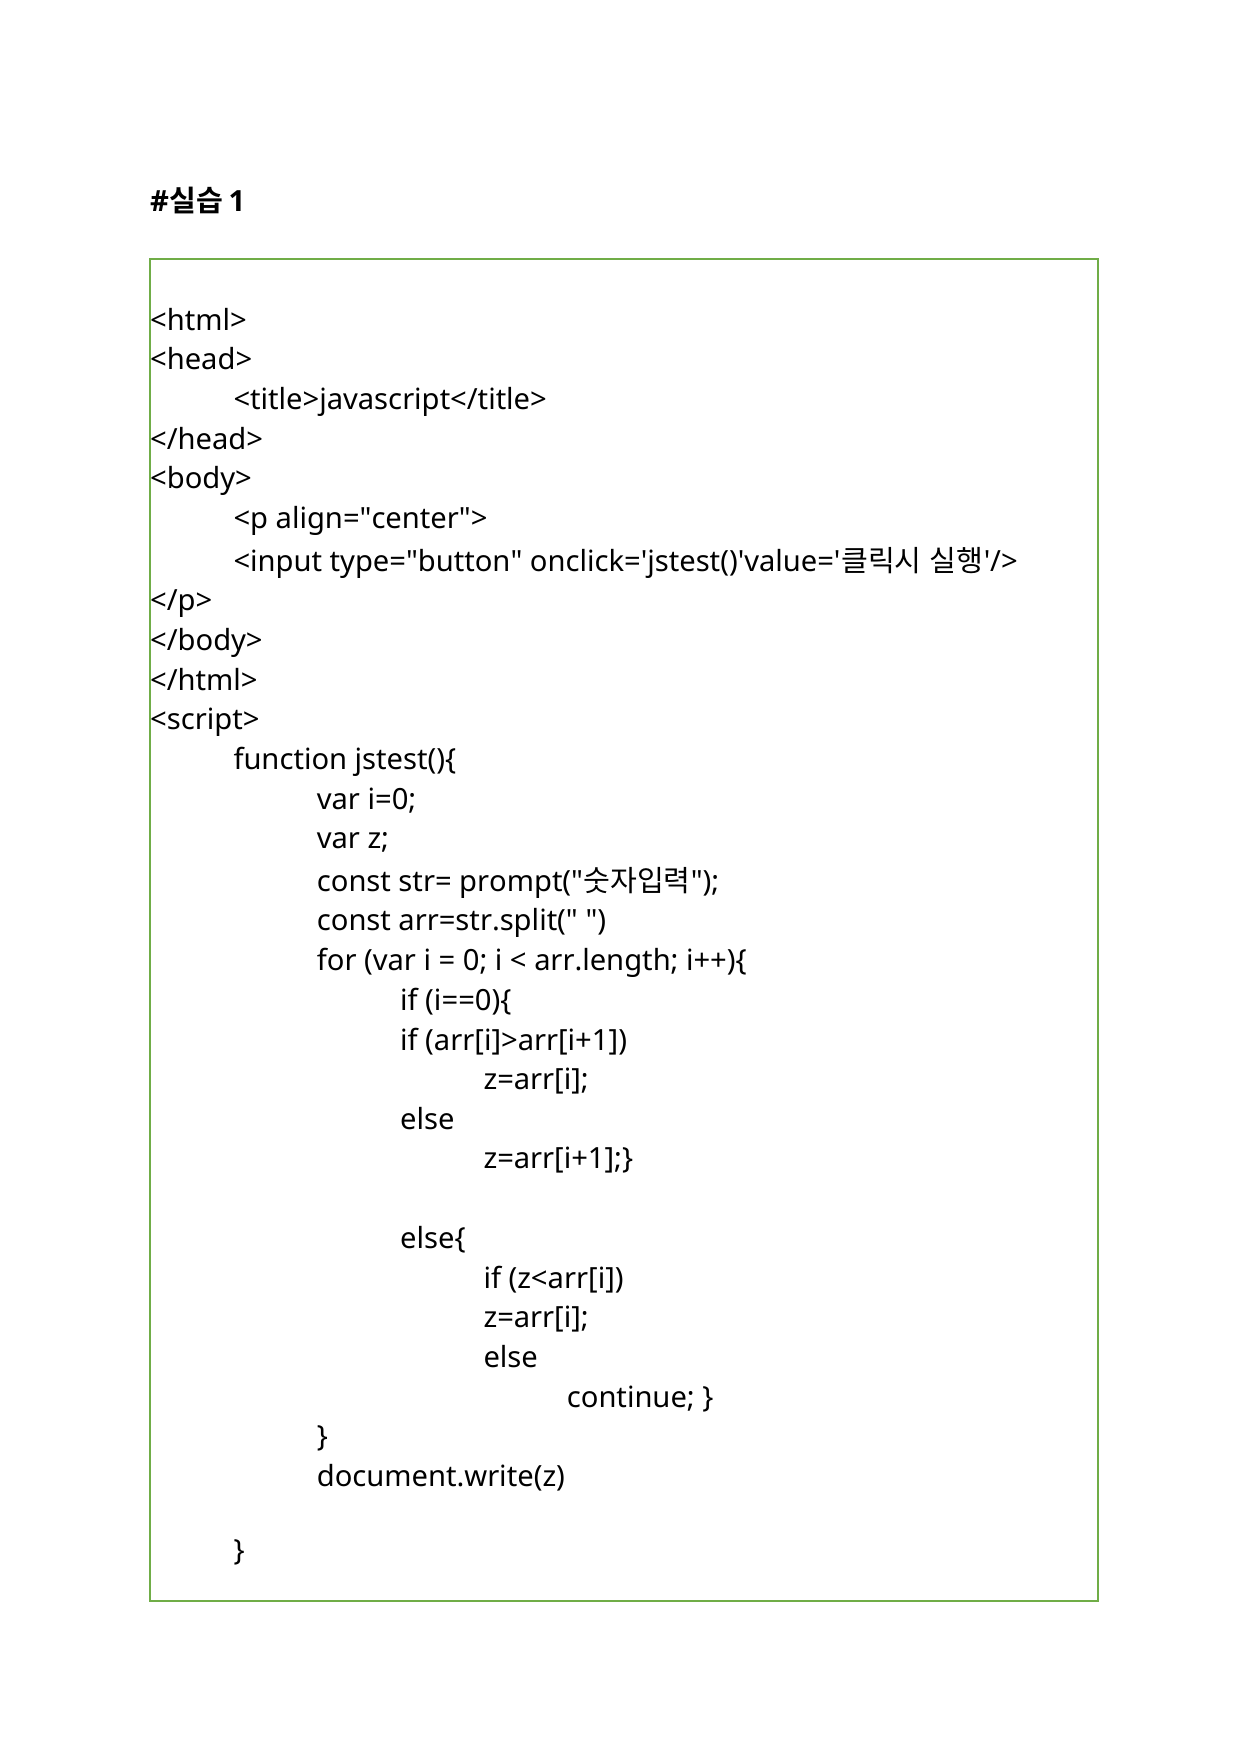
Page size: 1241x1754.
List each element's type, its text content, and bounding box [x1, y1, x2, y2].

text document.write(z) [150, 1455, 1090, 1495]
text </head> [150, 418, 1090, 458]
text <title>javascript</title> [150, 378, 1090, 418]
text </html> [150, 659, 1090, 698]
text <head> [150, 339, 1090, 378]
text else [150, 1098, 1090, 1138]
text function jstest(){ [150, 738, 1090, 778]
text <script> [150, 698, 1090, 738]
text if (z<arr[i]) [150, 1257, 1090, 1297]
text <html> [150, 299, 1090, 339]
text } [150, 1416, 1090, 1455]
text else{ [150, 1217, 1090, 1257]
text var i=0; [150, 778, 1090, 818]
text z=arr[i]; [150, 1297, 1090, 1336]
text </body> [150, 619, 1090, 659]
text for (var i = 0; i < arr.length; i++){ [150, 939, 1090, 979]
text <p align="center"> [150, 497, 1090, 537]
text } [150, 1529, 1090, 1569]
text if (arr[i]>arr[i+1]) [150, 1019, 1090, 1058]
text #실습1 [150, 177, 1090, 219]
text </p> [150, 579, 1090, 619]
text const arr=str.split(" ") [150, 900, 1090, 939]
text z=arr[i+1];} [150, 1138, 1090, 1177]
text <body> [150, 458, 1090, 497]
text else [150, 1336, 1090, 1376]
text z=arr[i]; [150, 1058, 1090, 1098]
text var z; [150, 818, 1090, 857]
text const str= prompt("숫자입력"); [150, 857, 1090, 900]
text if (i==0){ [150, 979, 1090, 1019]
text <input type="button" onclick='jstest()'value='클릭시 실행'/> [150, 537, 1090, 579]
text continue; } [150, 1376, 1090, 1416]
